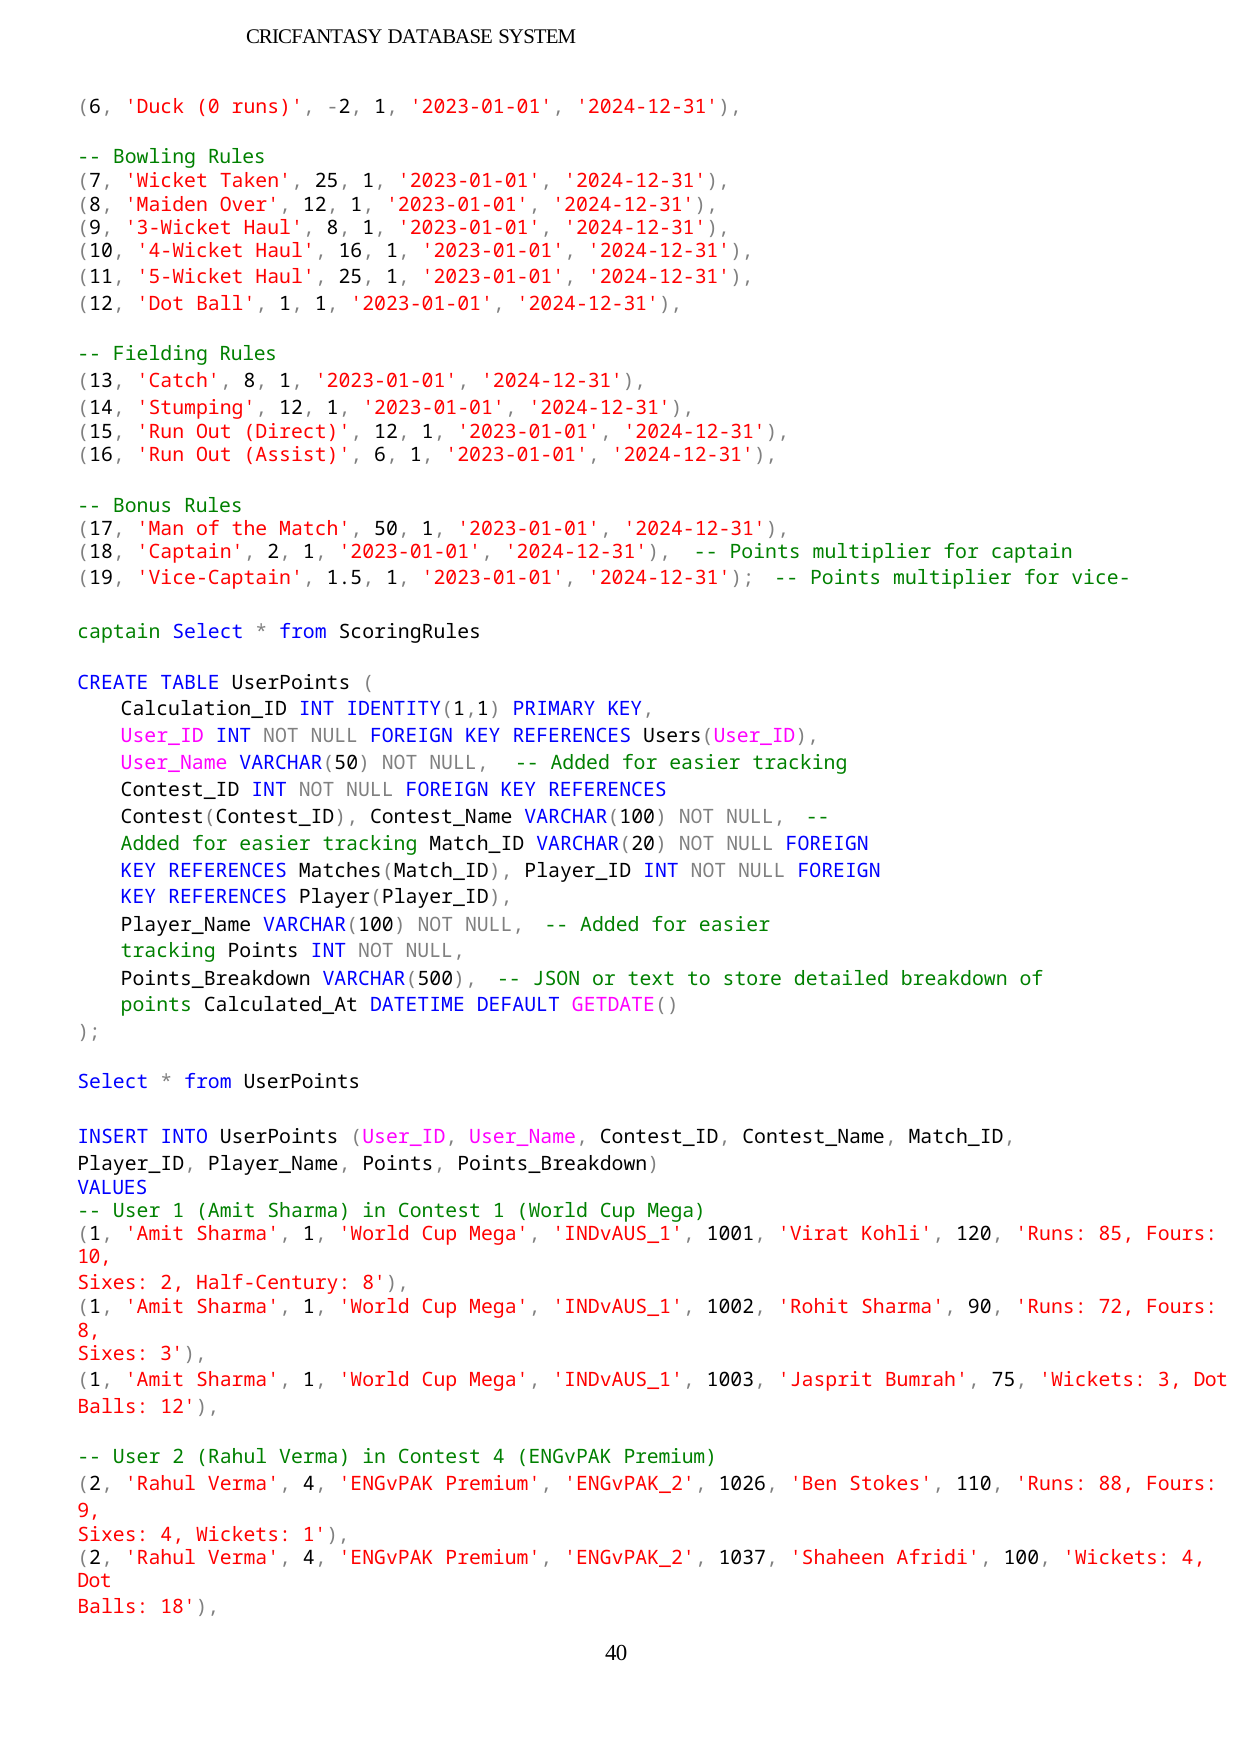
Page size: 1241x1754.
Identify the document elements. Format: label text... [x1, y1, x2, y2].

text (1, 'Amit Sharma', 1, 'World Cup Mega', 'INDvAUS_1', 1001, 'Virat Kohli', 120, 'Runs: 85, Fours: 10, [77, 1222, 1240, 1268]
text (16, 'Run Out (Assist)', 6, 1, '2023-01-01', '2024-12-31'), [77, 443, 1240, 467]
text -- User 2 (Rahul Verma) in Contest 4 (ENGvPAK Premium) [77, 1442, 1240, 1469]
text (13, 'Catch', 8, 1, '2023-01-01', '2024-12-31'), [77, 366, 1240, 393]
text Sixes: 3'), [77, 1342, 1240, 1365]
text (11, '5-Wicket Haul', 25, 1, '2023-01-01', '2024-12-31'), [77, 262, 1240, 289]
text -- Bowling Rules [77, 142, 1240, 169]
text (12, 'Dot Ball', 1, 1, '2023-01-01', '2024-12-31'), [77, 289, 1240, 316]
text (6, 'Duck (0 runs)', -2, 1, '2023-01-01', '2024-12-31'), [77, 92, 1240, 119]
text (7, 'Wicket Taken', 25, 1, '2023-01-01', '2024-12-31'), [77, 169, 1240, 192]
text (14, 'Stumping', 12, 1, '2023-01-01', '2024-12-31'), [77, 393, 1240, 420]
text ); [77, 1018, 1240, 1045]
text (10, '4-Wicket Haul', 16, 1, '2023-01-01', '2024-12-31'), [77, 239, 1240, 262]
text Calculation_ID INT IDENTITY(1,1) PRIMARY KEY, [120, 694, 1240, 721]
text (9, '3-Wicket Haul', 8, 1, '2023-01-01', '2024-12-31'), [77, 216, 1240, 239]
text Balls: 12'), [77, 1392, 1240, 1419]
text (18, 'Captain', 2, 1, '2023-01-01', '2024-12-31'), -- Points multiplier for captain [77, 540, 1240, 563]
text INSERT INTO UserPoints (User_ID, User_Name, Contest_ID, Contest_Name, Match_ID, Player_ID, Player_Name, Points, Points_Breakdown) [77, 1122, 1111, 1176]
text (2, 'Rahul Verma', 4, 'ENGvPAK Premium', 'ENGvPAK_2', 1026, 'Ben Stokes', 110, 'Runs: 88, Fours: 9, [77, 1469, 1240, 1523]
text CREATE TABLE UserPoints ( [77, 671, 1240, 694]
text User_ID INT NOT NULL FOREIGN KEY REFERENCES Users(User_ID), [120, 721, 1240, 748]
text (8, 'Maiden Over', 12, 1, '2023-01-01', '2024-12-31'), [77, 192, 1240, 216]
text Sixes: 4, Wickets: 1'), [77, 1523, 1240, 1546]
text Balls: 18'), [77, 1593, 1240, 1619]
text VALUES [77, 1176, 1240, 1199]
text User_Name VARCHAR(50) NOT NULL, -- Added for easier tracking Contest_ID INT NOT NULL FOREIGN KEY REFERENCES Contest(Contest_ID), Contest_Name VARCHAR(100) NOT NULL, -- Added for easier tracking Match_ID VARCHAR(20) NOT NULL FOREIGN KEY REFERENCES Matches(Match_ID), Player_ID INT NOT NULL FOREIGN KEY REFERENCES Player(Player_ID), [120, 748, 893, 910]
text -- Fielding Rules [77, 339, 1240, 366]
text -- Bonus Rules [77, 494, 1240, 517]
text (1, 'Amit Sharma', 1, 'World Cup Mega', 'INDvAUS_1', 1003, 'Jasprit Bumrah', 75, 'Wickets: 3, Dot [77, 1365, 1240, 1392]
text -- User 1 (Amit Sharma) in Contest 1 (World Cup Mega) [77, 1199, 1240, 1222]
text Select * from UserPoints [77, 1068, 1240, 1095]
text (19, 'Vice-Captain', 1.5, 1, '2023-01-01', '2024-12-31'); -- Points multiplier for vice-captain Select * from ScoringRules [77, 563, 1168, 644]
text (15, 'Run Out (Direct)', 12, 1, '2023-01-01', '2024-12-31'), [77, 420, 1240, 443]
text Points_Breakdown VARCHAR(500), -- JSON or text to store detailed breakdown of points Calculated_At DATETIME DEFAULT GETDATE() [120, 964, 1111, 1018]
text Sixes: 2, Half-Century: 8'), [77, 1268, 1240, 1295]
text (17, 'Man of the Match', 50, 1, '2023-01-01', '2024-12-31'), [77, 517, 1240, 540]
text (2, 'Rahul Verma', 4, 'ENGvPAK Premium', 'ENGvPAK_2', 1037, 'Shaheen Afridi', 100, 'Wickets: 4, Dot [77, 1546, 1240, 1592]
text (1, 'Amit Sharma', 1, 'World Cup Mega', 'INDvAUS_1', 1002, 'Rohit Sharma', 90, 'Runs: 72, Fours: 8, [77, 1296, 1240, 1342]
text Player_Name VARCHAR(100) NOT NULL, -- Added for easier tracking Points INT NOT NULL, [120, 910, 863, 964]
